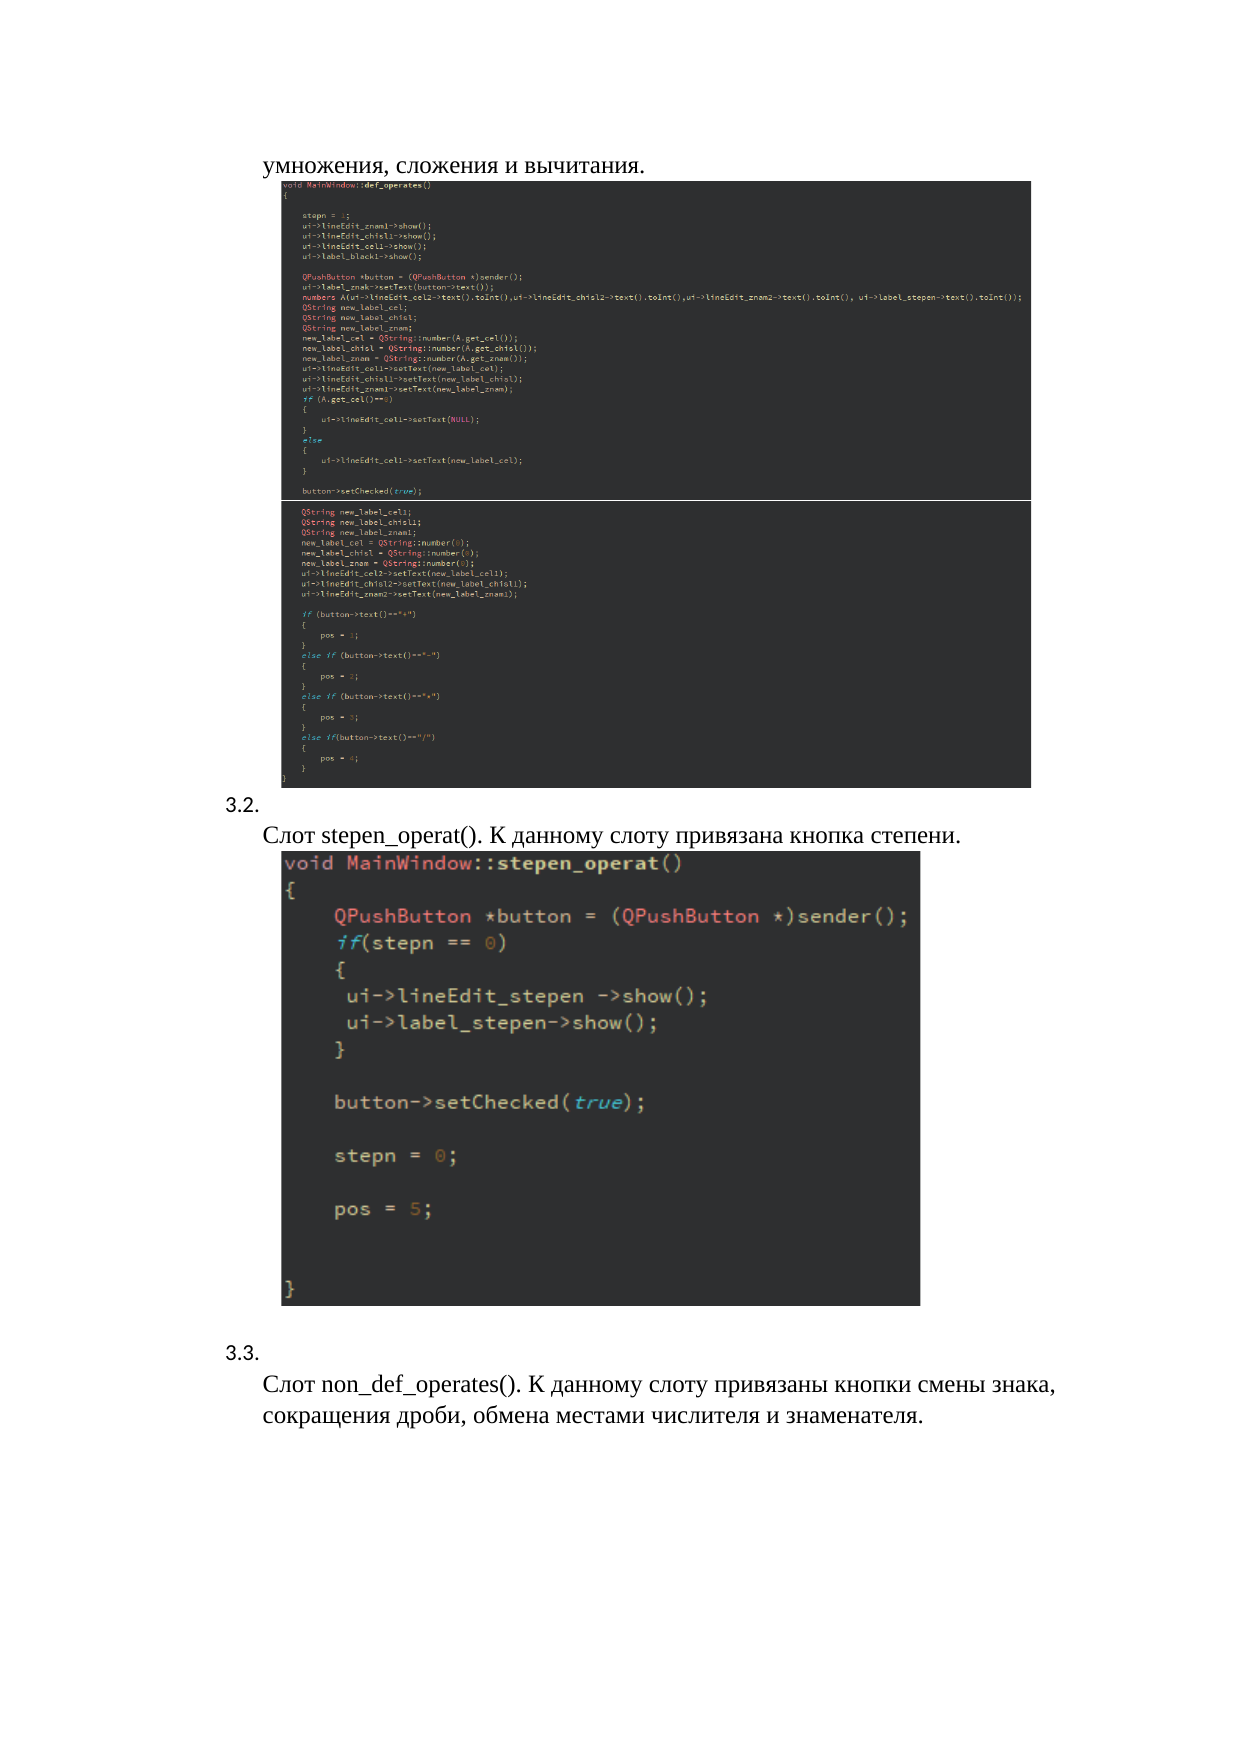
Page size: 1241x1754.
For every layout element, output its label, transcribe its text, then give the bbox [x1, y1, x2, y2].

list Слот stepen_operat(). К данному слоту привязана кнопка степени. [225, 790, 1090, 1336]
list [225, 1338, 1090, 1428]
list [225, 150, 1090, 788]
